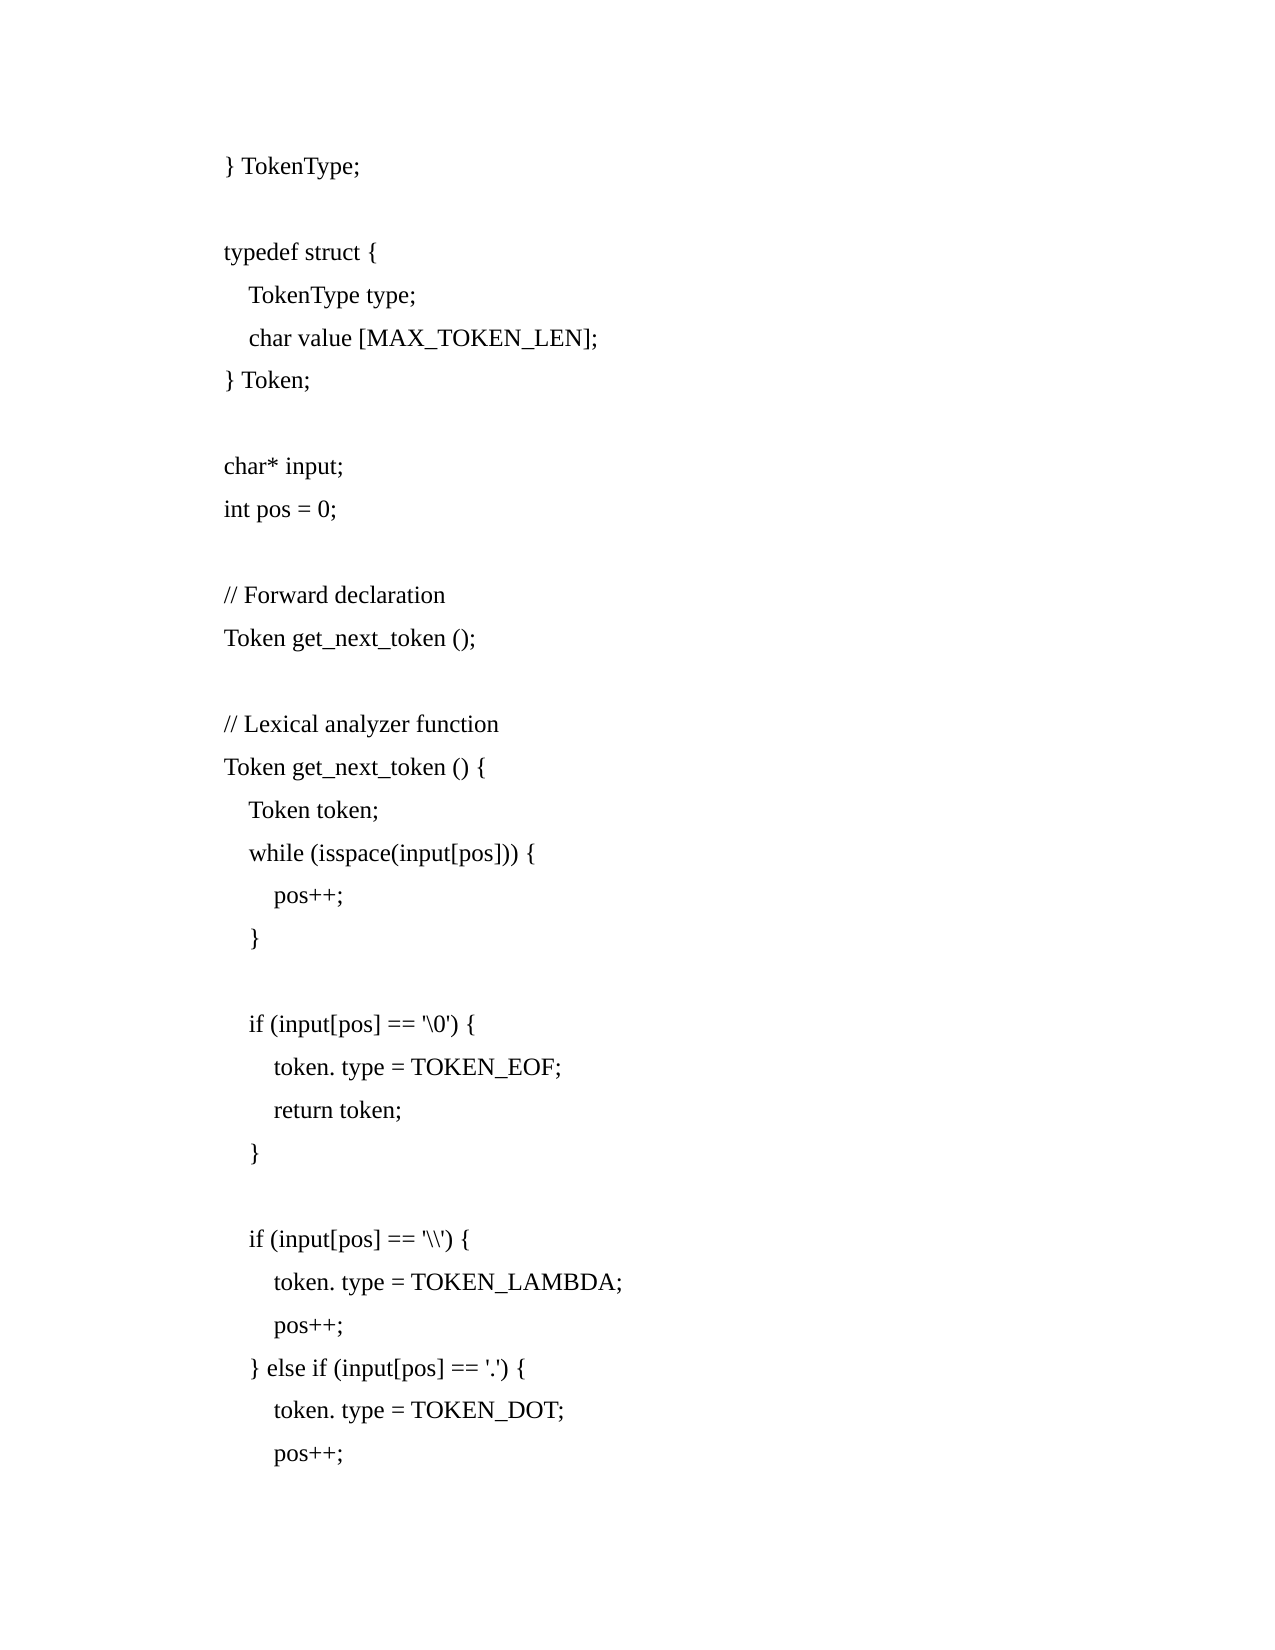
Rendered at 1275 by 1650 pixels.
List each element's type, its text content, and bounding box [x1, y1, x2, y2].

text char* input; [223, 451, 1129, 480]
text } [223, 923, 1129, 952]
text while (isspace(input[pos])) { [223, 838, 1129, 866]
text } TokenType; [223, 151, 1129, 180]
text pos++; [223, 1310, 1129, 1338]
text pos++; [223, 881, 1129, 909]
text // Forward declaration [223, 580, 1129, 609]
text token. type = TOKEN_DOT; [223, 1396, 1129, 1424]
text if (input[pos] == '\0') { [223, 1009, 1129, 1038]
text // Lexical analyzer function [223, 709, 1129, 738]
text } [223, 1138, 1129, 1167]
text if (input[pos] == '\\') { [223, 1224, 1129, 1253]
text pos++; [223, 1438, 1129, 1467]
text typedef struct { [223, 237, 1129, 266]
text TokenType type; [223, 280, 1129, 308]
text } Token; [223, 366, 1129, 394]
text Token get_next_token (); [223, 623, 1129, 652]
text Token get_next_token () { [223, 752, 1129, 781]
text token. type = TOKEN_LAMBDA; [223, 1267, 1129, 1296]
text int pos = 0; [223, 494, 1129, 523]
text Token token; [223, 795, 1129, 823]
text char value [MAX_TOKEN_LEN]; [223, 323, 1129, 351]
text } else if (input[pos] == '.') { [223, 1353, 1129, 1381]
text token. type = TOKEN_EOF; [223, 1052, 1129, 1081]
text return token; [223, 1095, 1129, 1124]
